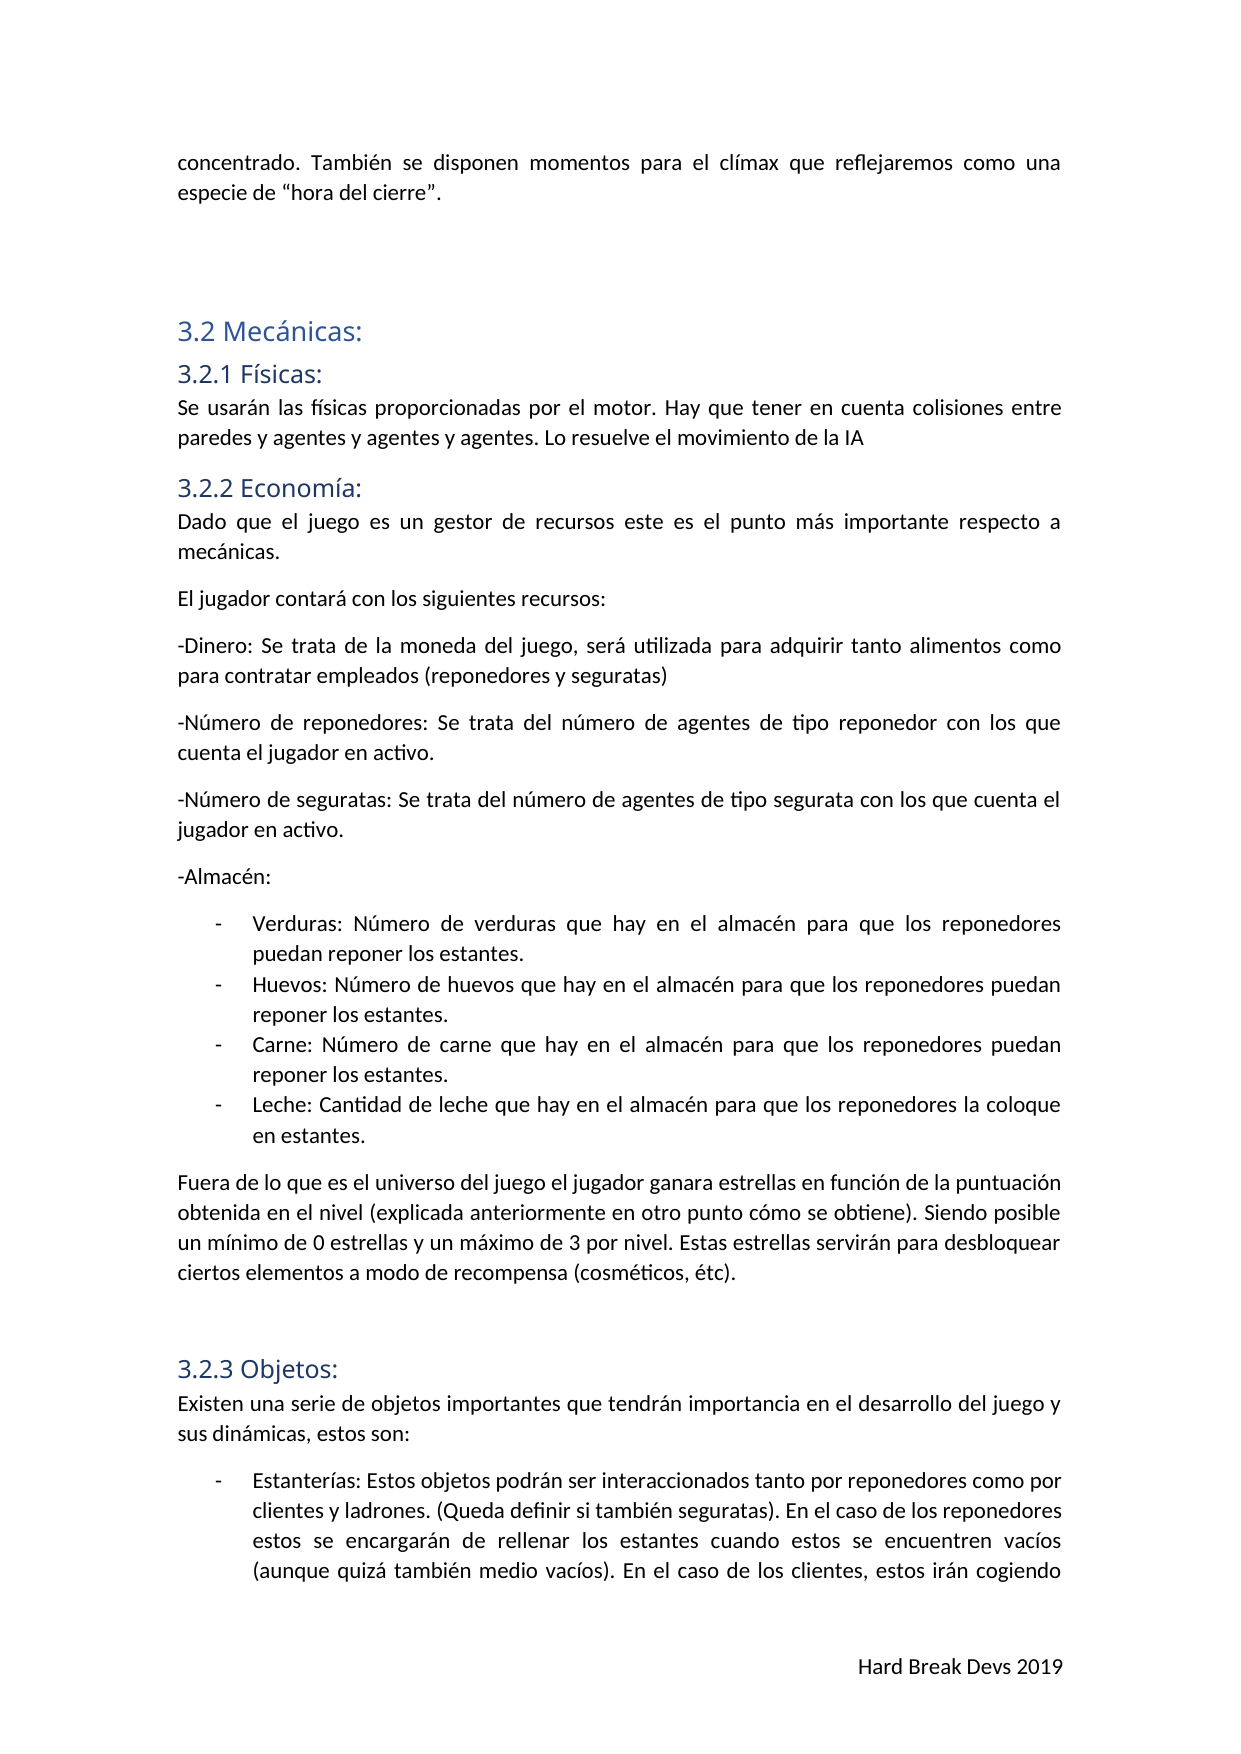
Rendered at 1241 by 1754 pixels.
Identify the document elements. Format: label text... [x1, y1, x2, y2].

text Se usarán las físicas proporcionadas por el motor. Hay que tener en cuenta colisiones entre paredes y agentes y agentes y agentes. Lo resuelve el movimiento de la IA [177, 393, 1063, 452]
subtitle 3.2 Mecánicas: [177, 313, 1063, 349]
text -Número de reponedores: Se trata del número de agentes de tipo reponedor con los que cuenta el jugador en activo. [177, 708, 1063, 766]
text -Dinero: Se trata de la moneda del juego, será utilizada para adquirir tanto alimentos como para contratar empleados (reponedores y seguratas) [177, 631, 1063, 689]
text El jugador contará con los siguientes recursos: [177, 584, 1063, 612]
text -Número de seguratas: Se trata del número de agentes de tipo segurata con los que cuenta el jugador en activo. [177, 785, 1063, 843]
list Huevos: Número de huevos que hay en el almacén para que los reponedores puedan reponer los estantes. [215, 970, 1063, 1028]
list Carne: Número de carne que hay en el almacén para que los reponedores puedan reponer los estantes. [215, 1030, 1063, 1088]
text Existen una serie de objetos importantes que tendrán importancia en el desarrollo del juego y sus dinámicas, estos son: [177, 1389, 1063, 1447]
text Dado que el juego es un gestor de recursos este es el punto más importante respecto a mecánicas. [177, 507, 1063, 565]
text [177, 148, 1063, 206]
subtitle 3.2.3 Objetos: [177, 1352, 1063, 1386]
subtitle 3.2.1 Físicas: [177, 357, 1063, 391]
list Verduras: Número de verduras que hay en el almacén para que los reponedores puedan reponer los estantes. [215, 909, 1063, 967]
list Leche: Cantidad de leche que hay en el almacén para que los reponedores la coloque en estantes. [215, 1091, 1063, 1149]
text Fuera de lo que es el universo del juego el jugador ganara estrellas en función de la puntuación obtenida en el nivel (explicada anteriormente en otro punto cómo se obtiene). Siendo posible un mínimo de 0 estrellas y un máximo de 3 por nivel. Estas estrellas servirán para desbloquear ciertos elementos a modo de recompensa (cosméticos, étc). [177, 1168, 1063, 1286]
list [215, 1466, 1063, 1584]
subtitle 3.2.2 Economía: [177, 470, 1063, 504]
text -Almacén: [177, 862, 1063, 890]
